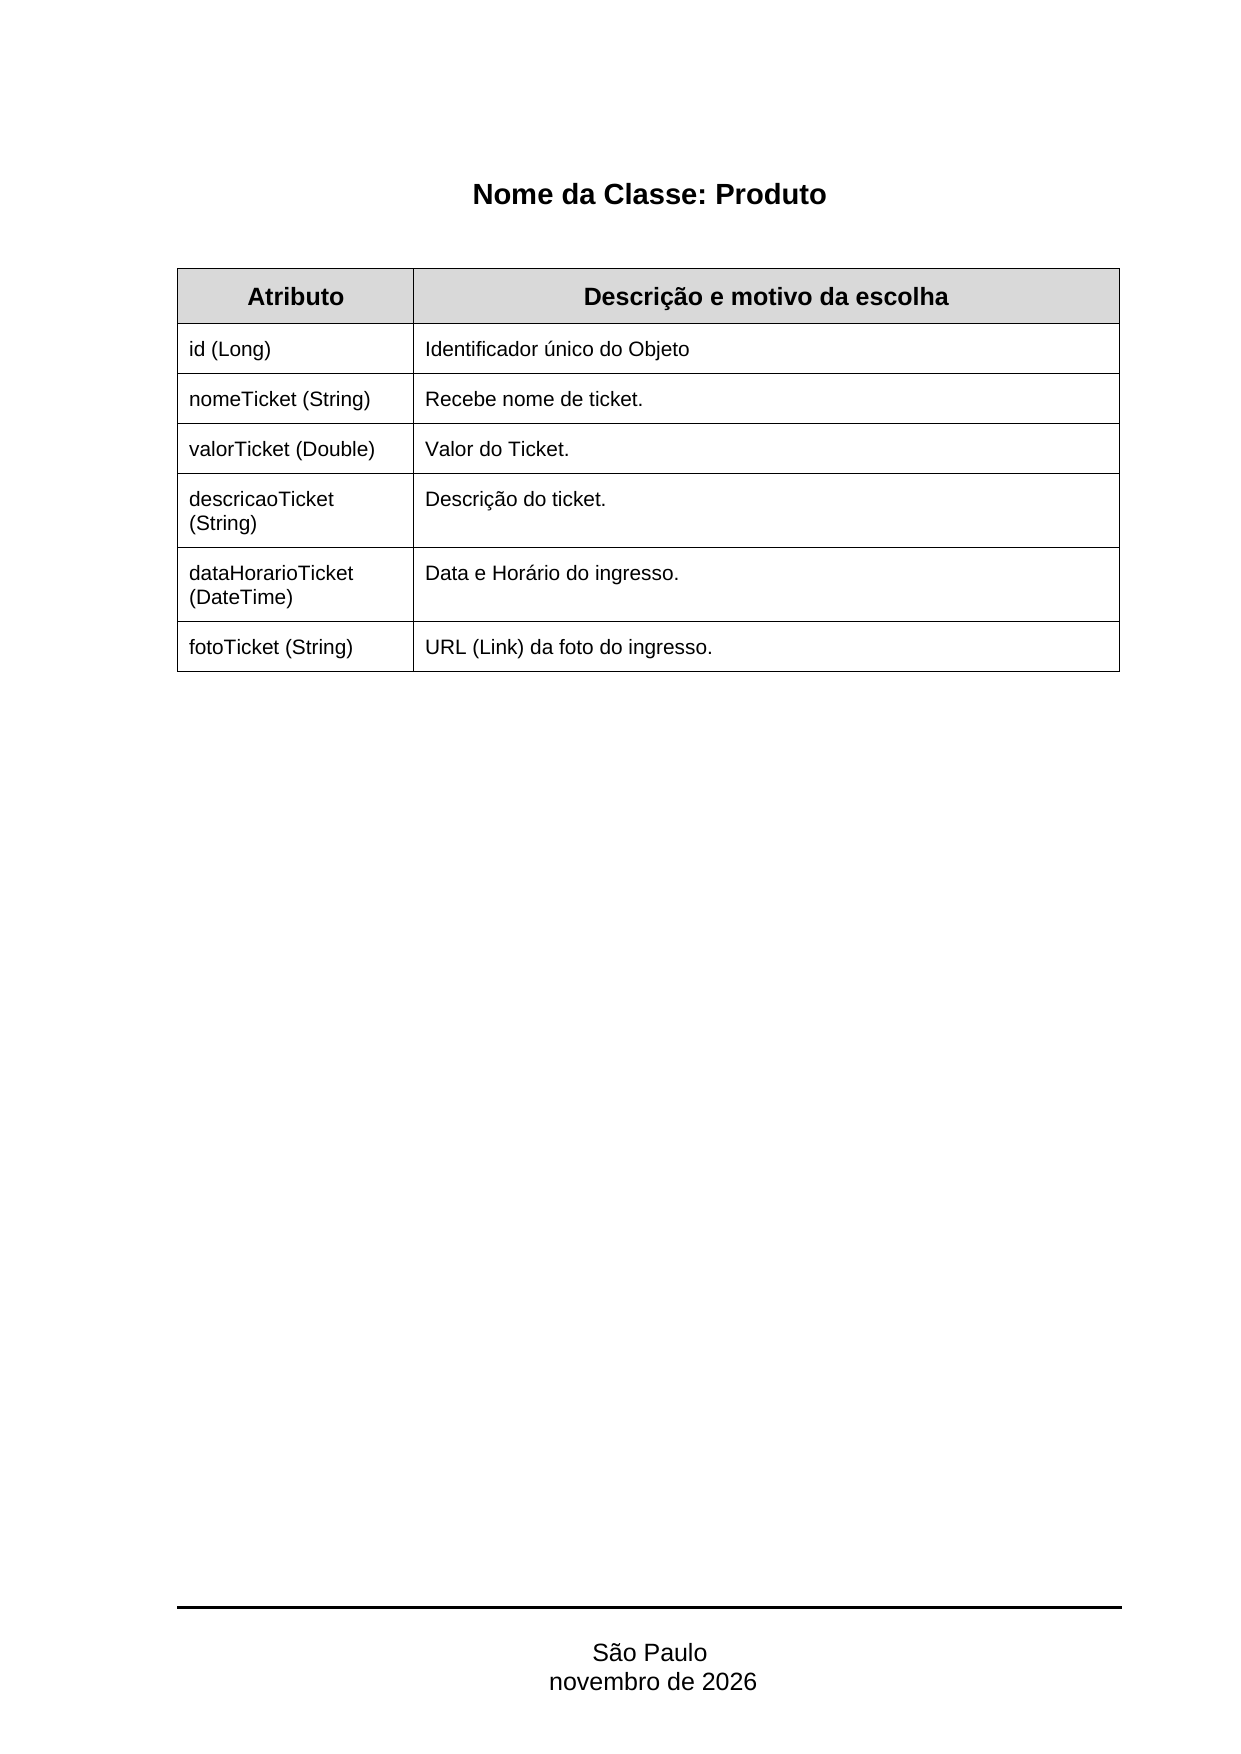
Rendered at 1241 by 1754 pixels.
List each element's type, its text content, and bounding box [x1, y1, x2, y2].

table_cell descricaoTicket (String) [178, 474, 413, 547]
text Nome da Classe: Produto [177, 177, 1122, 211]
table_cell dataHorarioTicket (DateTime) [178, 548, 413, 621]
table_cell fotoTicket (String) [178, 622, 413, 671]
table_cell URL (Link) da foto do ingresso. [414, 622, 1119, 671]
table_cell valorTicket (Double) [178, 424, 413, 473]
table_header Atributo [178, 269, 413, 323]
table_cell Data e Horário do ingresso. [414, 548, 1119, 621]
table_cell Identificador único do Objeto [414, 324, 1119, 373]
table_header Descrição e motivo da escolha [414, 269, 1119, 323]
table_cell nomeTicket (String) [178, 374, 413, 423]
table_cell Recebe nome de ticket. [414, 374, 1119, 423]
table_cell Valor do Ticket. [414, 424, 1119, 473]
table_cell Descrição do ticket. [414, 474, 1119, 547]
table_cell id (Long) [178, 324, 413, 373]
